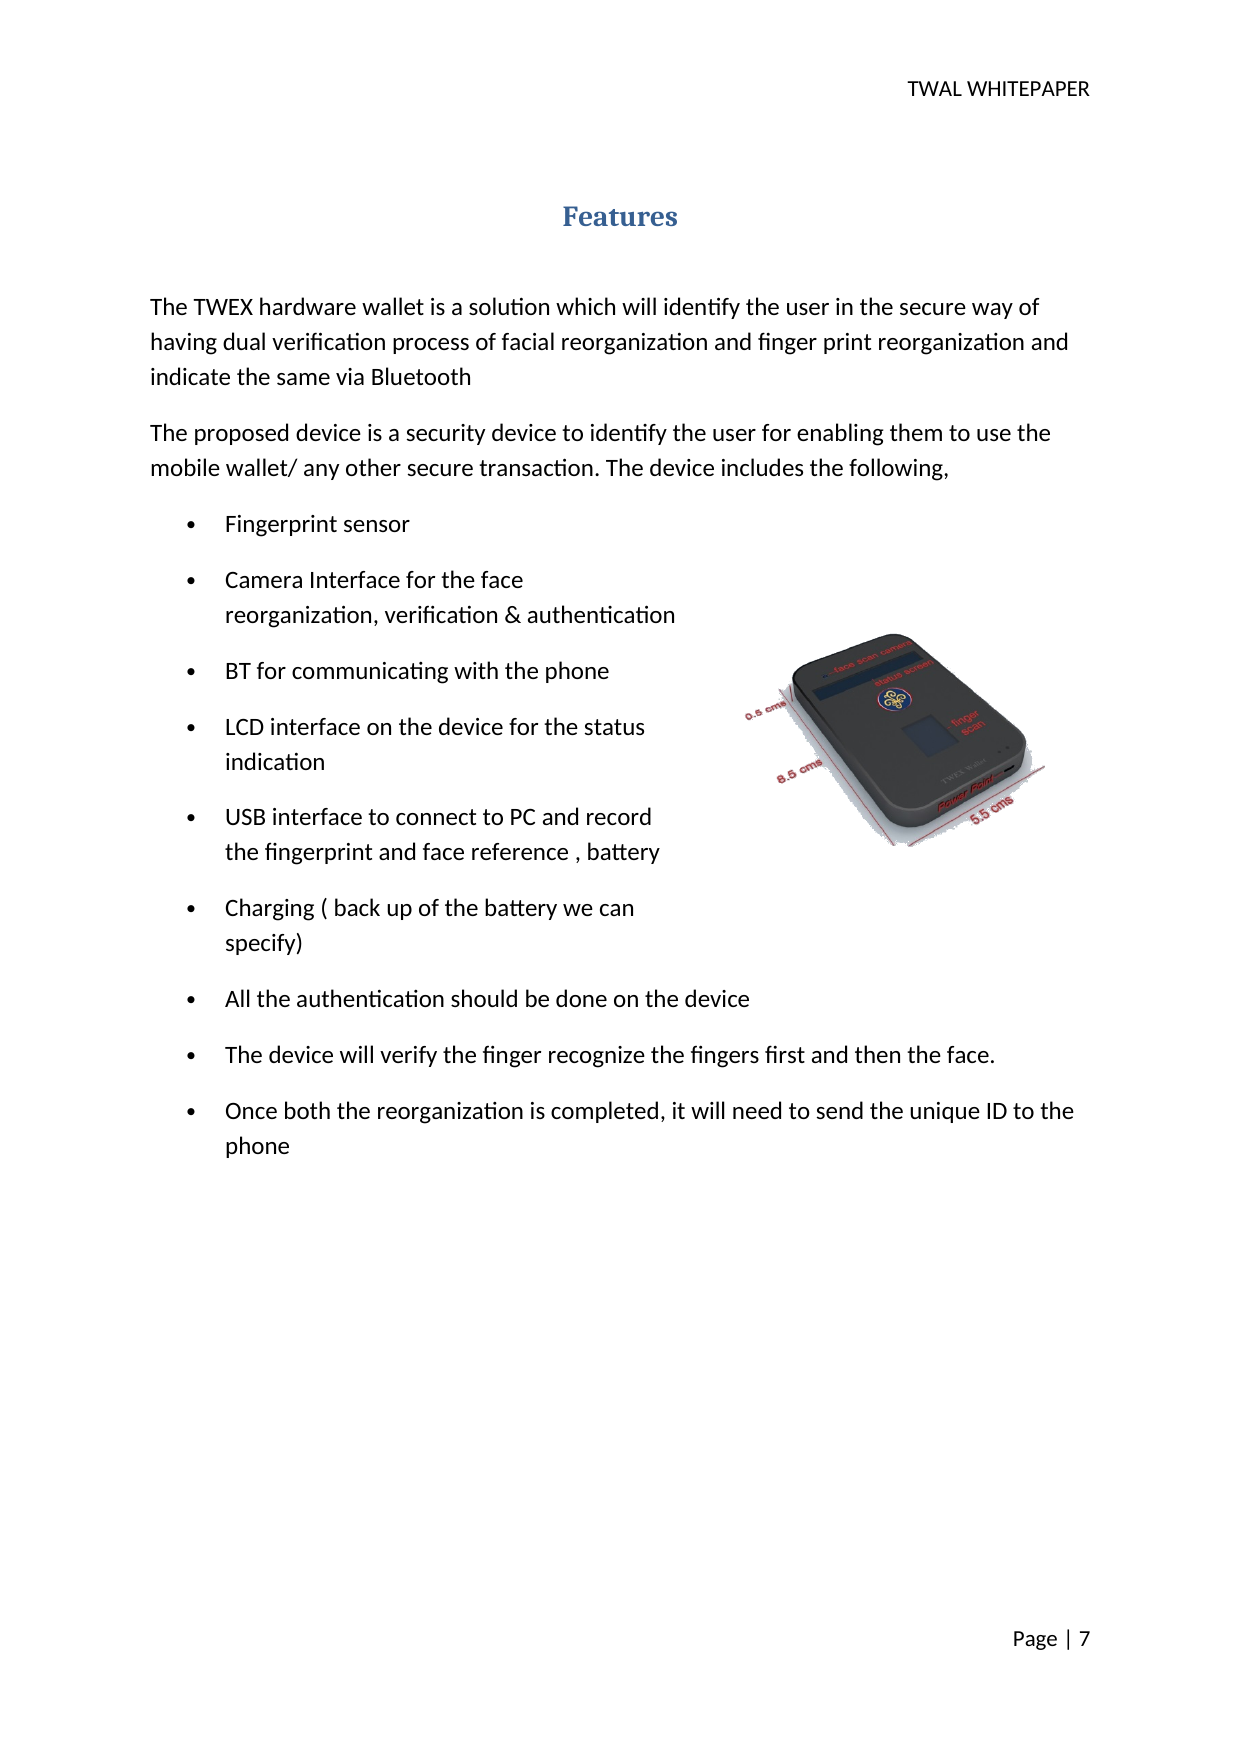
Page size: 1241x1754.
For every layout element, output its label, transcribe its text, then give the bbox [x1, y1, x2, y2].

list Once both the reorganization is completed, it will need to send the unique ID to the phone [187, 1095, 1090, 1160]
list Camera Interface for the face reorganization, verification & authentication [187, 564, 1090, 629]
text The proposed device is a security device to identify the user for enabling them to use the mobile wallet/ any other secure transaction. The device includes the following, [150, 417, 1090, 483]
list The device will verify the finger recognize the fingers first and then the face. [187, 1039, 1090, 1069]
list USB interface to connect to PC and record the fingerprint and face reference , battery [187, 802, 695, 867]
text The TWEX hardware wallet is a solution which will identify the user in the secure way of having dual verification process of facial reorganization and finger print reorganization and indicate the same via Bluetooth [150, 292, 1090, 392]
list All the authentication should be done on the device [187, 983, 1090, 1014]
subtitle Features [150, 200, 1090, 233]
list LCD interface on the device for the status indication [187, 711, 695, 776]
picture [695, 578, 1108, 914]
list Fingerprint sensor [187, 508, 1090, 539]
list BT for communicating with the phone [187, 655, 695, 685]
list Charging ( back up of the battery we can specify) [187, 892, 1090, 958]
